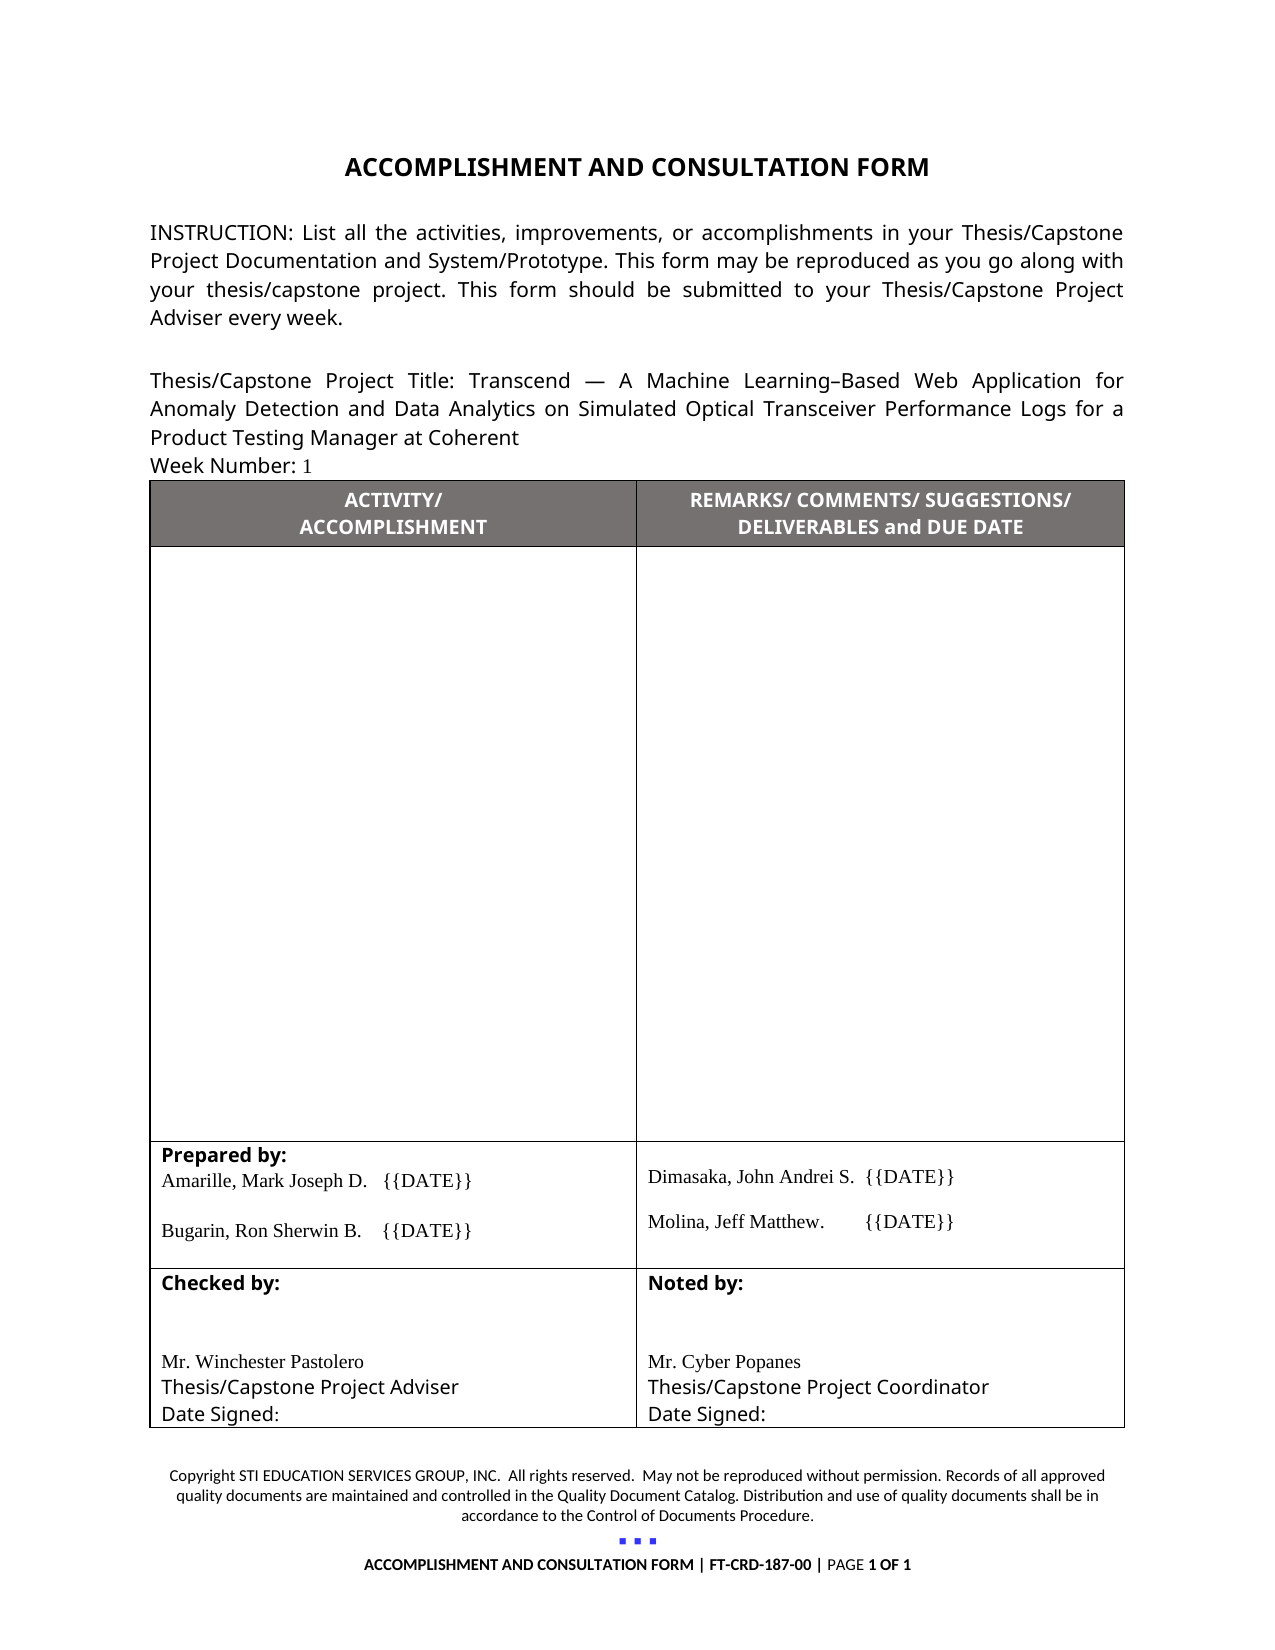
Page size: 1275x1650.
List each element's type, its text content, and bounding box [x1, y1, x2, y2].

table_cell Prepared by: Amarille, Mark Joseph D. {{DATE}} Bugarin, Ron Sherwin B. {{DATE}} [151, 1142, 636, 1268]
table_cell Dimasaka, John Andrei S. {{DATE}} Molina, Jeff Matthew. {{DATE}} [637, 1142, 1124, 1268]
text ACCOMPLISHMENT AND CONSULTATION FORM [150, 150, 1125, 184]
text INSTRUCTION: List all the activities, improvements, or accomplishments in your Thesis/Capstone Project Documentation and System/Prototype. This form may be reproduced as you go along with your thesis/capstone project. This form should be submitted to your Thesis/Capstone Project Adviser every week. [150, 218, 1125, 332]
table_cell Checked by: Mr. Winchester Pastolero Thesis/Capstone Project Adviser Date Signed: [151, 1269, 636, 1427]
text Thesis/Capstone Project Title: Transcend — A Machine Learning–Based Web Application for Anomaly Detection and Data Analytics on Simulated Optical Transceiver Performance Logs for a Product Testing Manager at Coherent [150, 366, 1125, 451]
table_cell [637, 547, 1124, 1141]
text Week Number: 1 [150, 451, 1125, 480]
table_cell [151, 547, 636, 1141]
table_header ACTIVITY/ ACCOMPLISHMENT [151, 481, 636, 546]
table_header REMARKS/ COMMENTS/ SUGGESTIONS/ DELIVERABLES and DUE DATE [637, 481, 1124, 546]
table_cell Noted by: Mr. Cyber Popanes Thesis/Capstone Project Coordinator Date Signed: [637, 1269, 1124, 1427]
